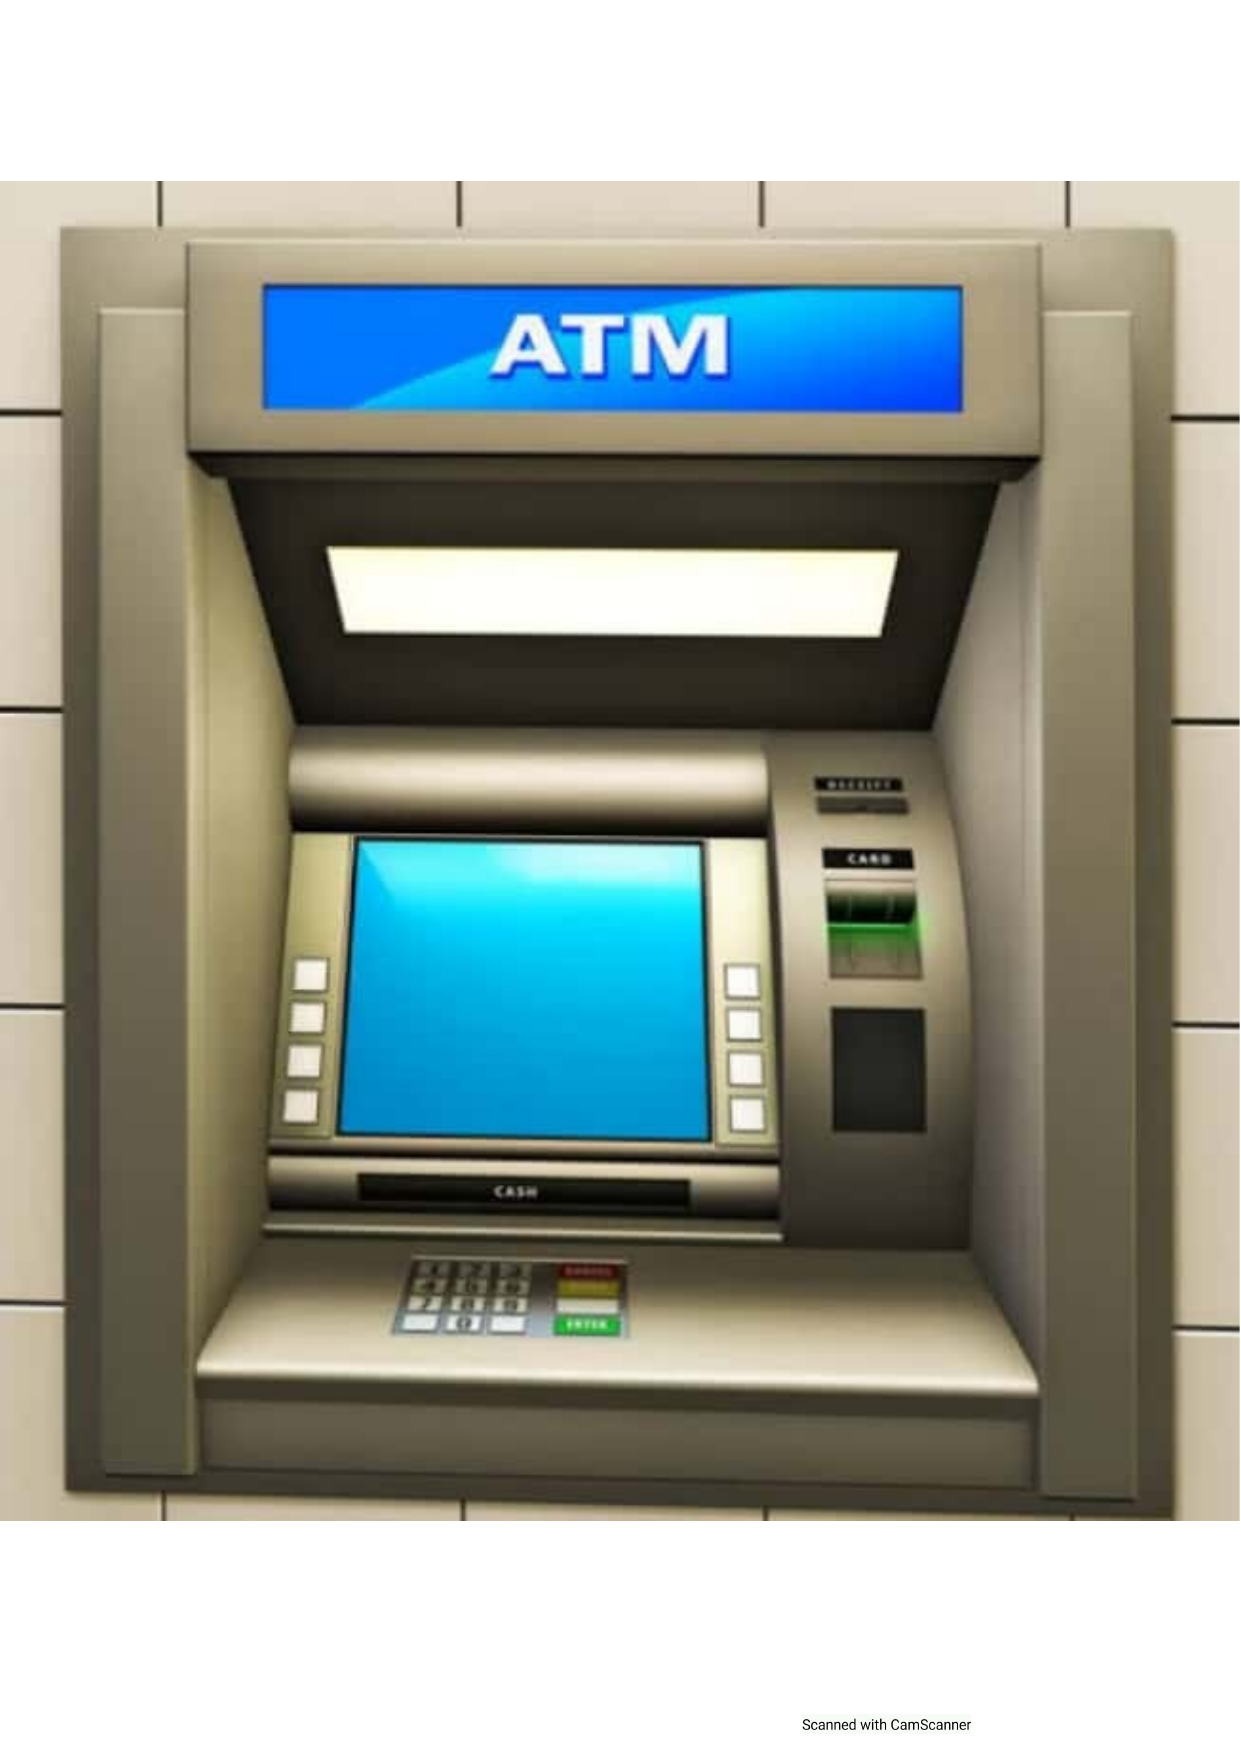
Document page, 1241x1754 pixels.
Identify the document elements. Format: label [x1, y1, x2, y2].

picture [0, 181, 1240, 1521]
picture [802, 1714, 971, 1734]
